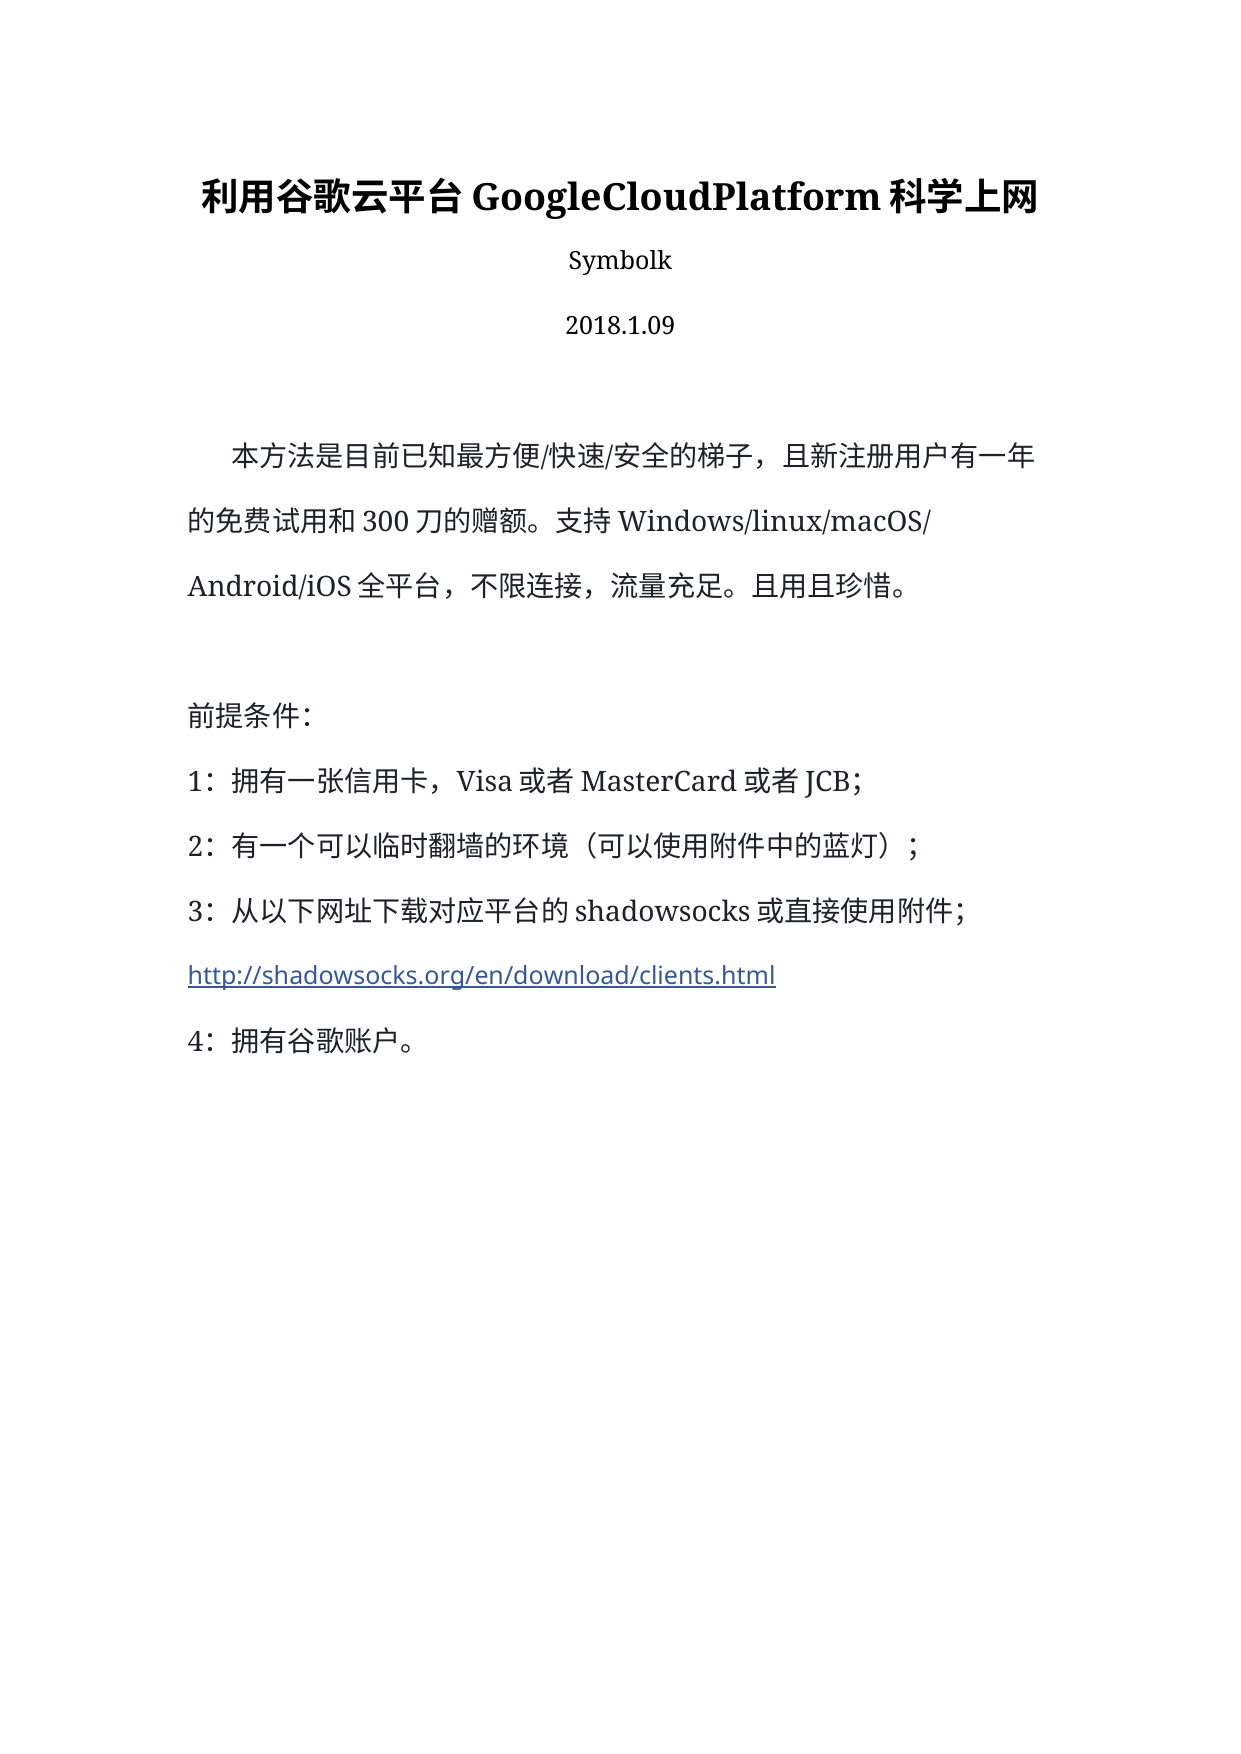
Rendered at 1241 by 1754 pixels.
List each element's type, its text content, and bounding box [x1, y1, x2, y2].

text Symbolk [187, 227, 1053, 292]
text 前提条件： [187, 682, 1053, 747]
text 本方法是目前已知最方便/快速/安全的梯子，且新注册用户有一年的免费试用和300刀的赠额。支持Windows/linux/macOS/Android/iOS全平台，不限连接，流量充足。且用且珍惜。 [187, 422, 1053, 617]
text 利用谷歌云平台GoogleCloudPlatform科学上网 [187, 162, 1053, 227]
text 1：拥有一张信用卡，Visa或者MasterCard或者JCB； [187, 747, 1053, 812]
text http://shadowsocks.org/en/download/clients.html [187, 942, 1053, 1007]
text 4：拥有谷歌账户。 [187, 1007, 1053, 1072]
text 3：从以下网址下载对应平台的shadowsocks或直接使用附件； [187, 877, 1053, 942]
text 2：有一个可以临时翻墙的环境（可以使用附件中的蓝灯）； [187, 812, 1053, 877]
text 2018.1.09 [187, 292, 1053, 357]
